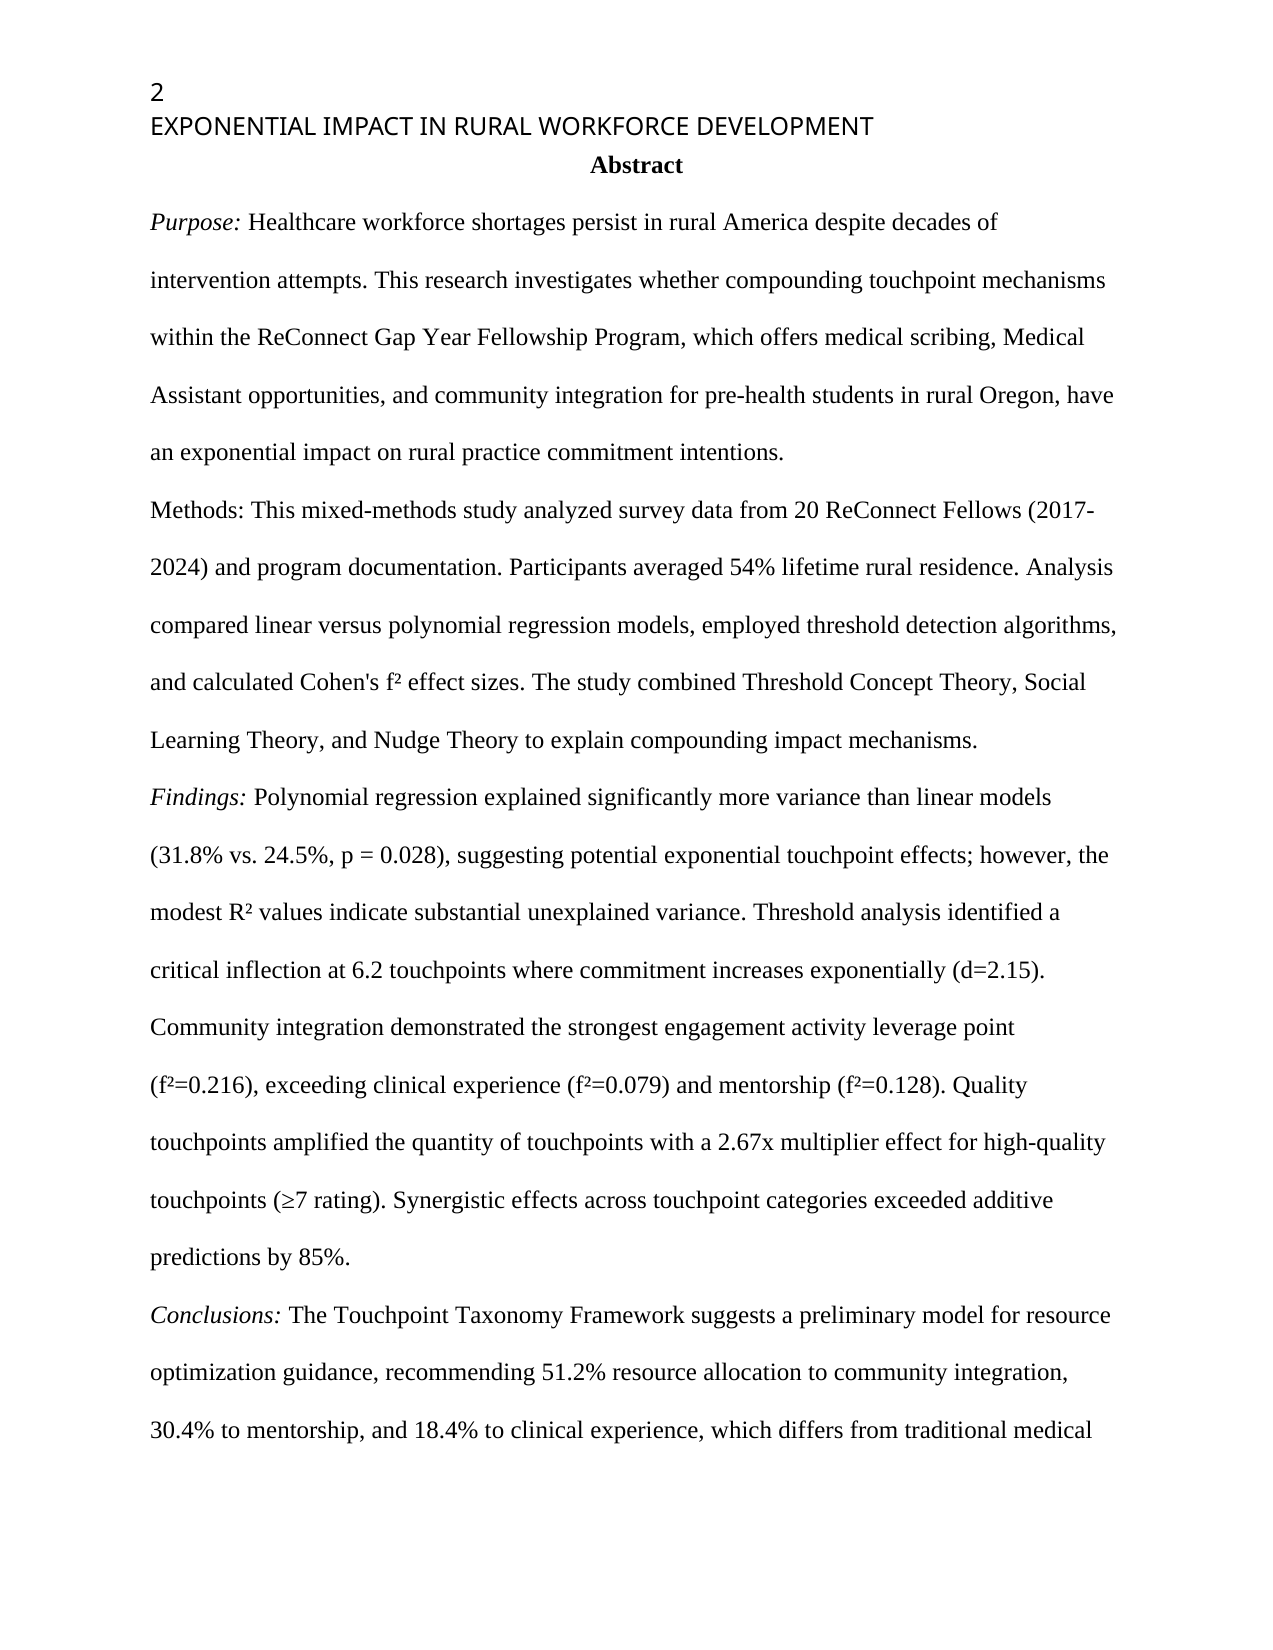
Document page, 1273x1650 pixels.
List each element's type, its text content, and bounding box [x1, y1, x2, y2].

text Methods: This mixed-methods study analyzed survey data from 20 ReConnect Fellows (2017-2024) and program documentation. Participants averaged 54% lifetime rural residence. Analysis compared linear versus polynomial regression models, employed threshold detection algorithms, and calculated Cohen's f² effect sizes. The study combined Threshold Concept Theory, Social Learning Theory, and Nudge Theory to explain compounding impact mechanisms. [150, 495, 1123, 754]
text Abstract [150, 150, 1123, 179]
text Purpose: Healthcare workforce shortages persist in rural America despite decades of intervention attempts. This research investigates whether compounding touchpoint mechanisms within the ReConnect Gap Year Fellowship Program, which offers medical scribing, Medical Assistant opportunities, and community integration for pre-health students in rural Oregon, have an exponential impact on rural practice commitment intentions. [150, 207, 1123, 466]
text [150, 1300, 1123, 1444]
text Findings: Polynomial regression explained significantly more variance than linear models (31.8% vs. 24.5%, p = 0.028), suggesting potential exponential touchpoint effects; however, the modest R² values indicate substantial unexplained variance. Threshold analysis identified a critical inflection at 6.2 touchpoints where commitment increases exponentially (d=2.15). Community integration demonstrated the strongest engagement activity leverage point (f²=0.216), exceeding clinical experience (f²=0.079) and mentorship (f²=0.128). Quality touchpoints amplified the quantity of touchpoints with a 2.67x multiplier effect for high-quality touchpoints (≥7 rating). Synergistic effects across touchpoint categories exceeded additive predictions by 85%. [150, 782, 1123, 1271]
